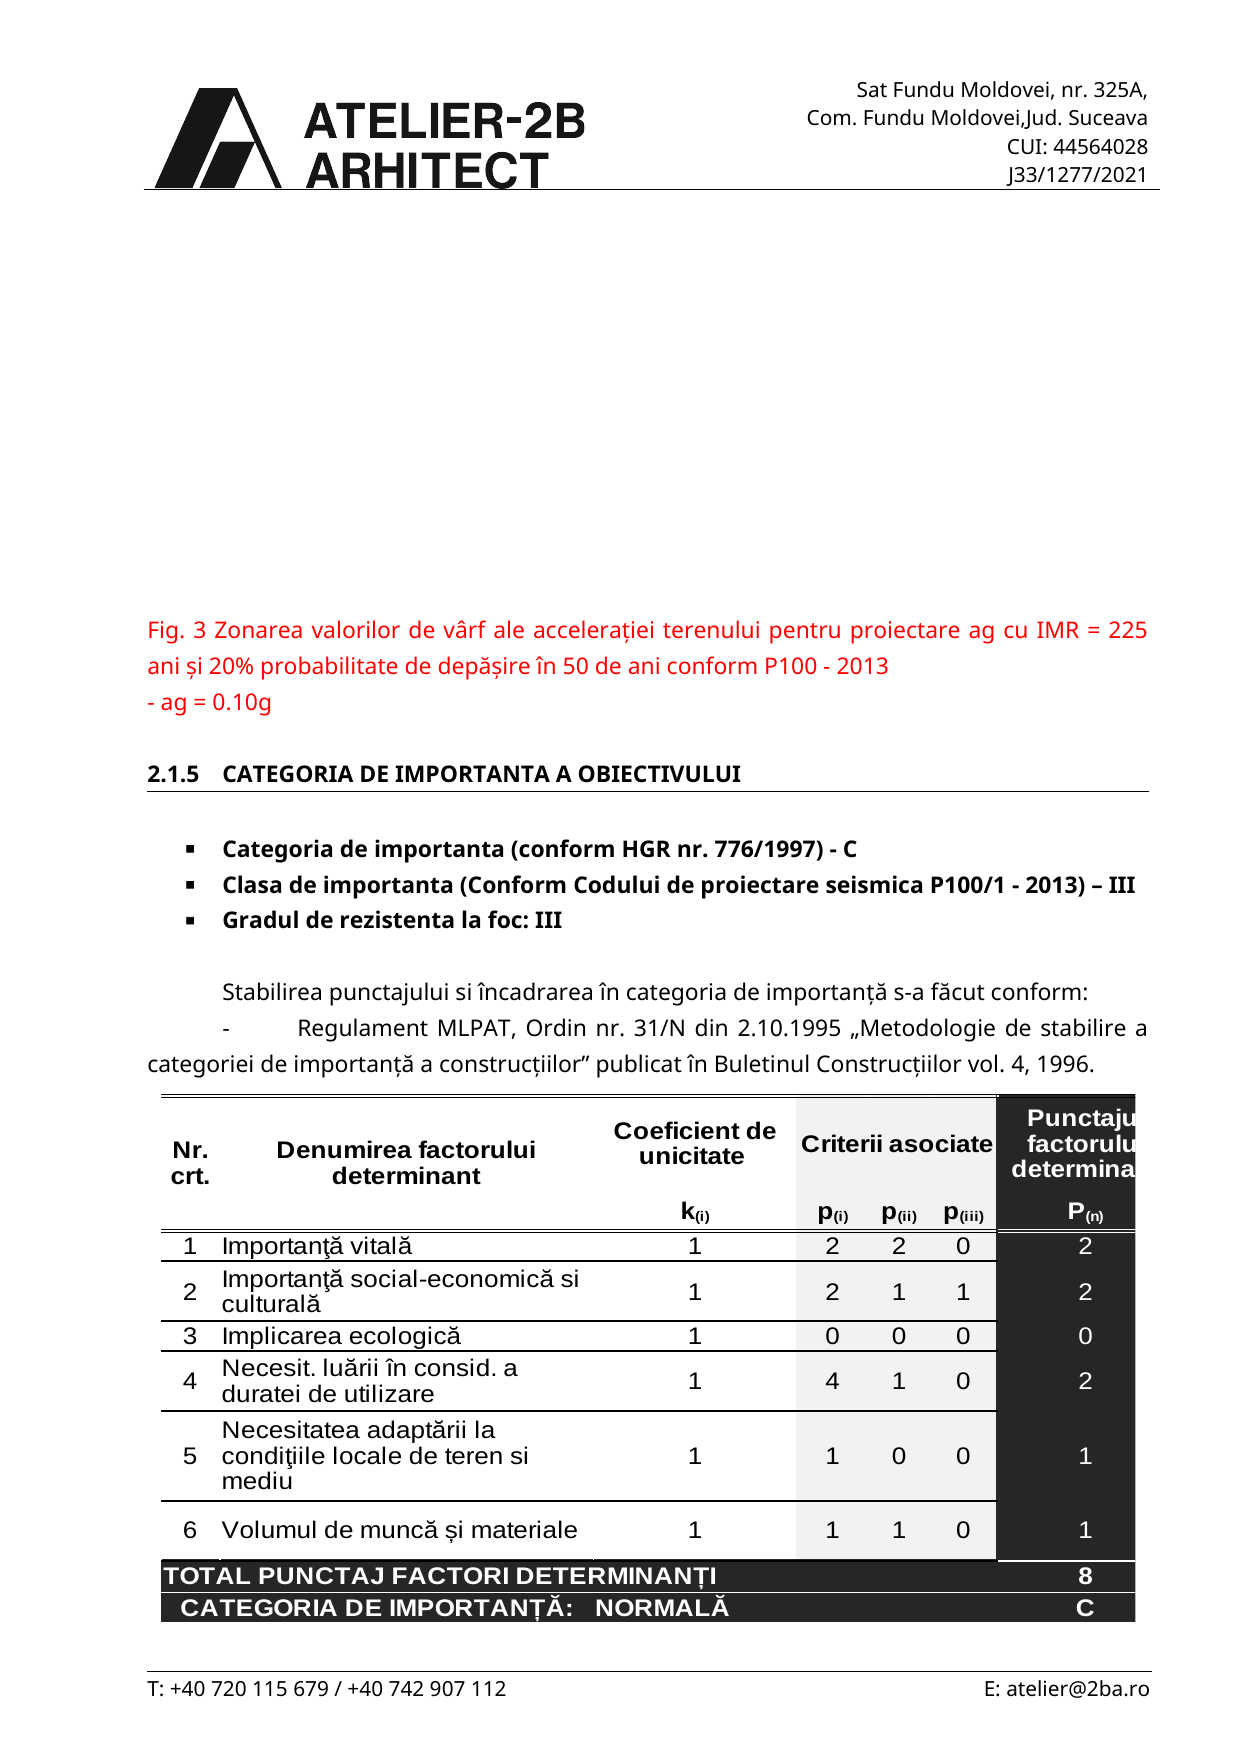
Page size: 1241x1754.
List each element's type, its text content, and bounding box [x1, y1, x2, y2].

text Fig. 3 Zonarea valorilor de vârf ale accelerației terenului pentru proiectare ag cu IMR = 225 ani și 20% probabilitate de depășire în 50 de ani conform P100 - 2013 [147, 614, 1149, 681]
list CATEGORIA DE IMPORTANTA A OBIECTIVULUI [147, 758, 1149, 791]
text - ag = 0.10g [147, 686, 1149, 717]
list Categoria de importanta (conform HGR nr. 776/1997) - C [184, 833, 1149, 864]
list Clasa de importanta (Conform Codului de proiectare seismica P100/1 - 2013) – III [184, 868, 1149, 900]
picture [154, 88, 585, 189]
list Regulament MLPAT, Ordin nr. 31/N din 2.10.1995 „Metodologie de stabilire a categoriei de importanță a construcțiilor” publicat în Buletinul Construcțiilor vol. 4, 1996. [147, 1012, 1149, 1079]
list Gradul de rezistenta la foc: III [184, 904, 1149, 936]
text Stabilirea punctajului si încadrarea în categoria de importanţă s-a făcut conform: [147, 976, 1149, 1008]
